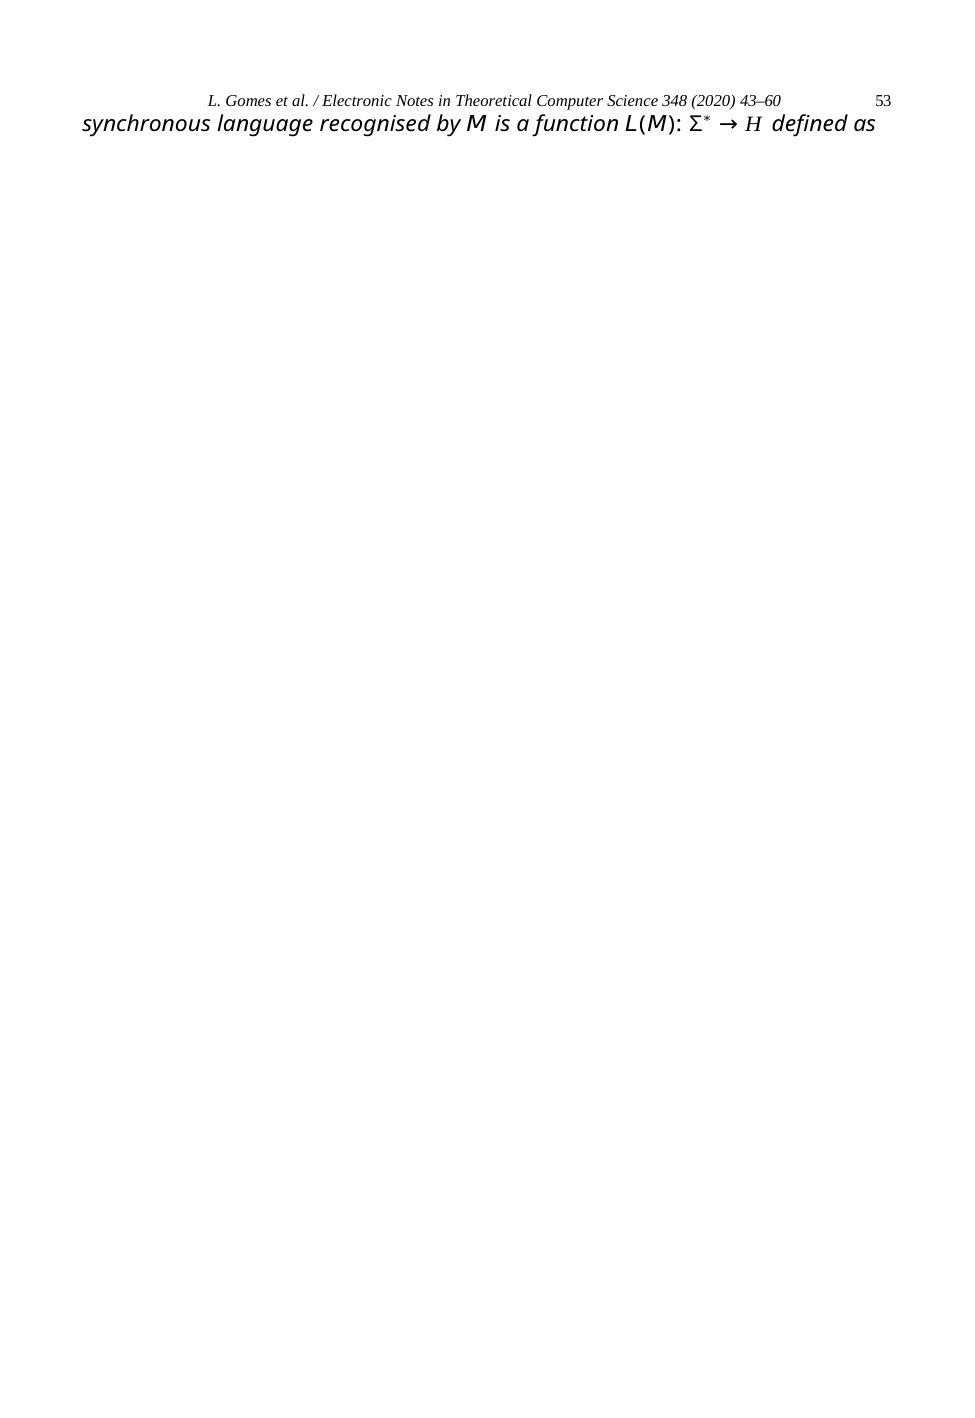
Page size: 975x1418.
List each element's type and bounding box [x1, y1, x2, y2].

text [82, 110, 881, 137]
